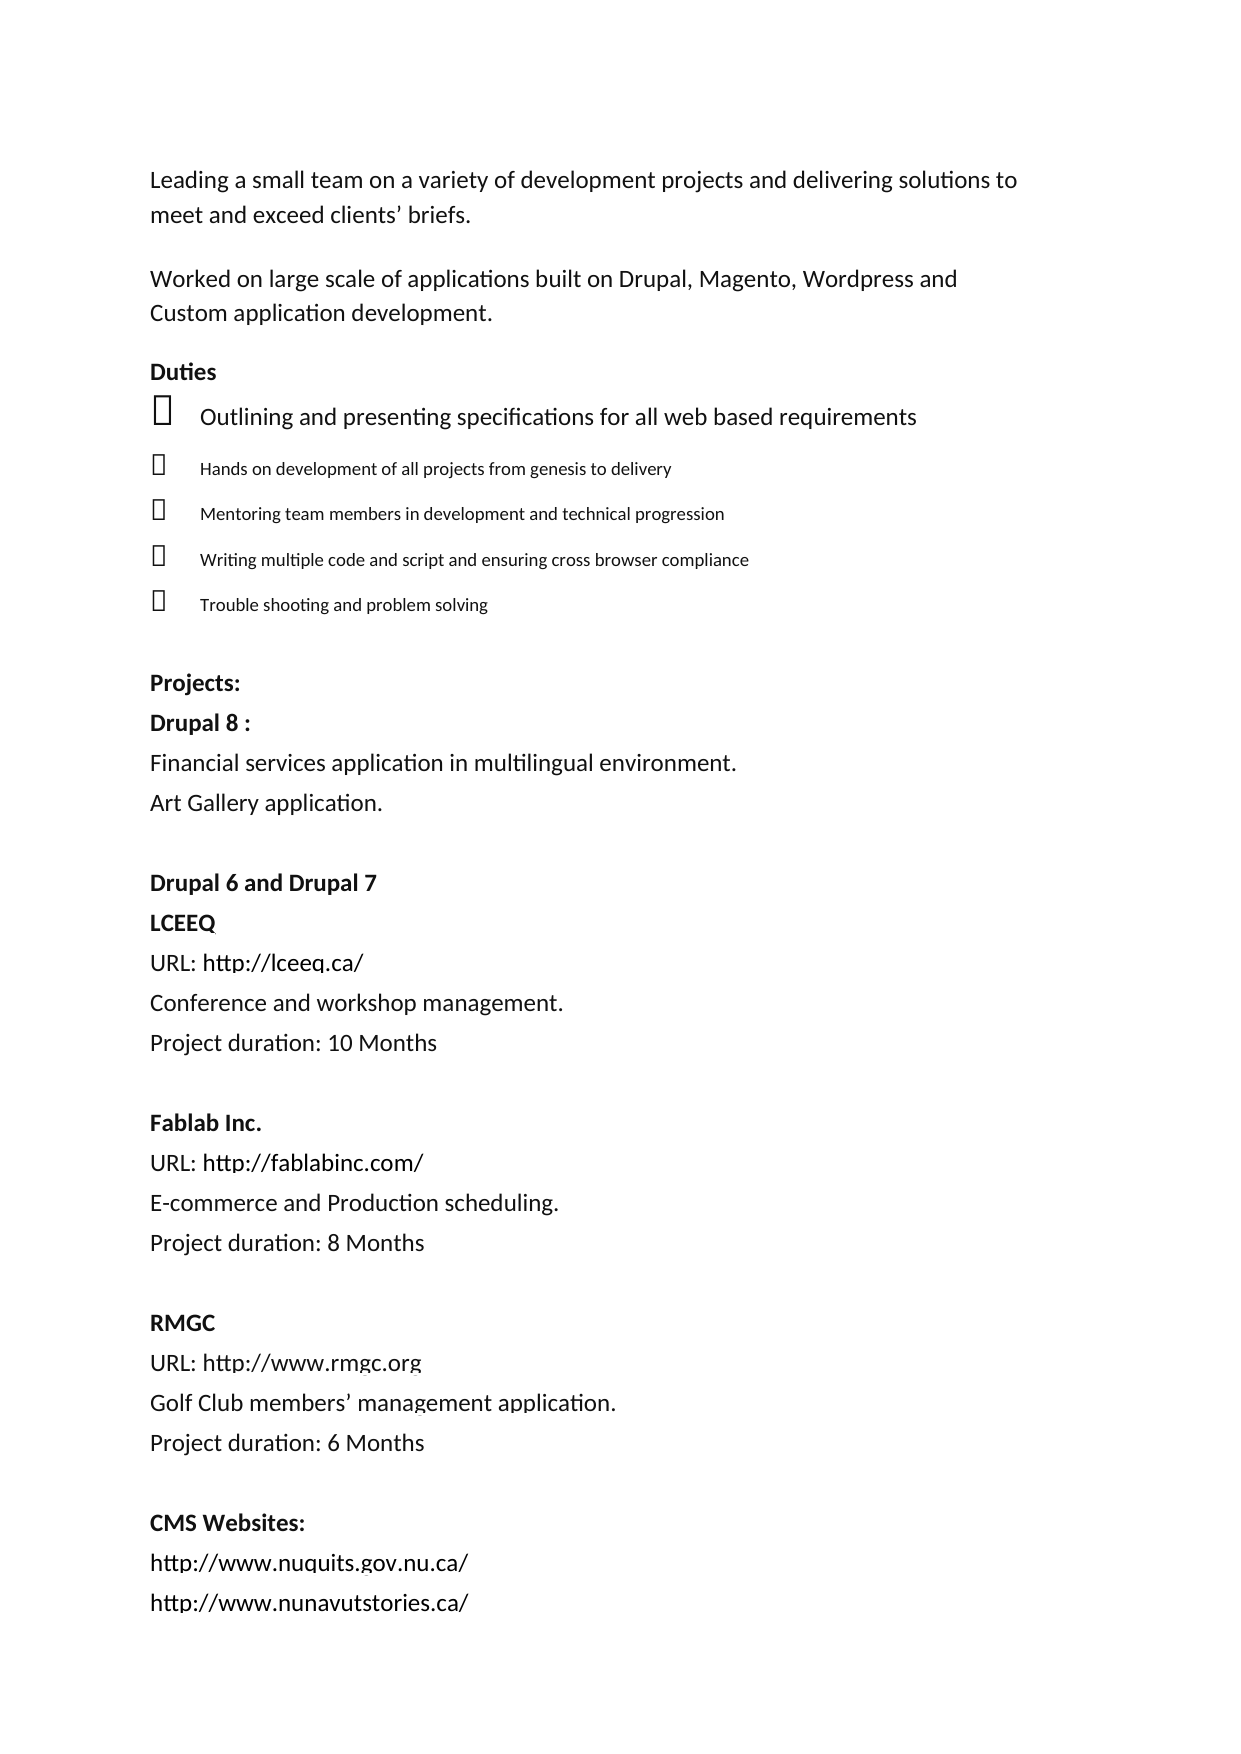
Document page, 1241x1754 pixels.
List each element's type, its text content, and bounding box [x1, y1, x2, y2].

text Drupal 8 : [150, 707, 1090, 738]
text Project duration: 8 Months [150, 1227, 1090, 1258]
list Writing multiple code and script and ensuring cross browser compliance [150, 542, 1090, 572]
text http://www.nunavutstories.ca/ [150, 1587, 1090, 1618]
list Mentoring team members in development and technical progression [150, 496, 1090, 527]
text Art Gallery application. [150, 787, 1090, 818]
text RMGC [150, 1307, 1090, 1338]
text Financial services application in multilingual environment. [150, 747, 1090, 778]
text Golf Club members’ management application. [150, 1387, 1090, 1418]
list Trouble shooting and problem solving [150, 587, 1090, 618]
text LCEEQ [150, 907, 1090, 938]
text Project duration: 6 Months [150, 1427, 1090, 1458]
text Projects: [150, 667, 1090, 698]
text Leading a small team on a variety of development projects and delivering solutions to meet and exceed clients’ briefs. [150, 164, 1077, 229]
list Hands on development of all projects from genesis to delivery [150, 451, 1090, 481]
list Outlining and presenting specifications for all web based requirements [150, 387, 1090, 436]
text Project duration: 10 Months [150, 1027, 1090, 1058]
text Duties [150, 356, 1090, 387]
text Conference and workshop management. [150, 987, 1090, 1018]
text URL: http://lceeq.ca/ [150, 947, 1090, 978]
text CMS Websites: [150, 1507, 1090, 1538]
text http://www.nuquits.gov.nu.ca/ [150, 1547, 1090, 1578]
text E-commerce and Production scheduling. [150, 1187, 1090, 1218]
text URL: http://www.rmgc.org [150, 1347, 1090, 1378]
text Fablab Inc. [150, 1107, 1090, 1138]
text Drupal 6 and Drupal 7 [150, 867, 1090, 898]
text Worked on large scale of applications built on Drupal, Magento, Wordpress and Custom application development. [150, 263, 1042, 328]
text URL: http://fablabinc.com/ [150, 1147, 1090, 1178]
